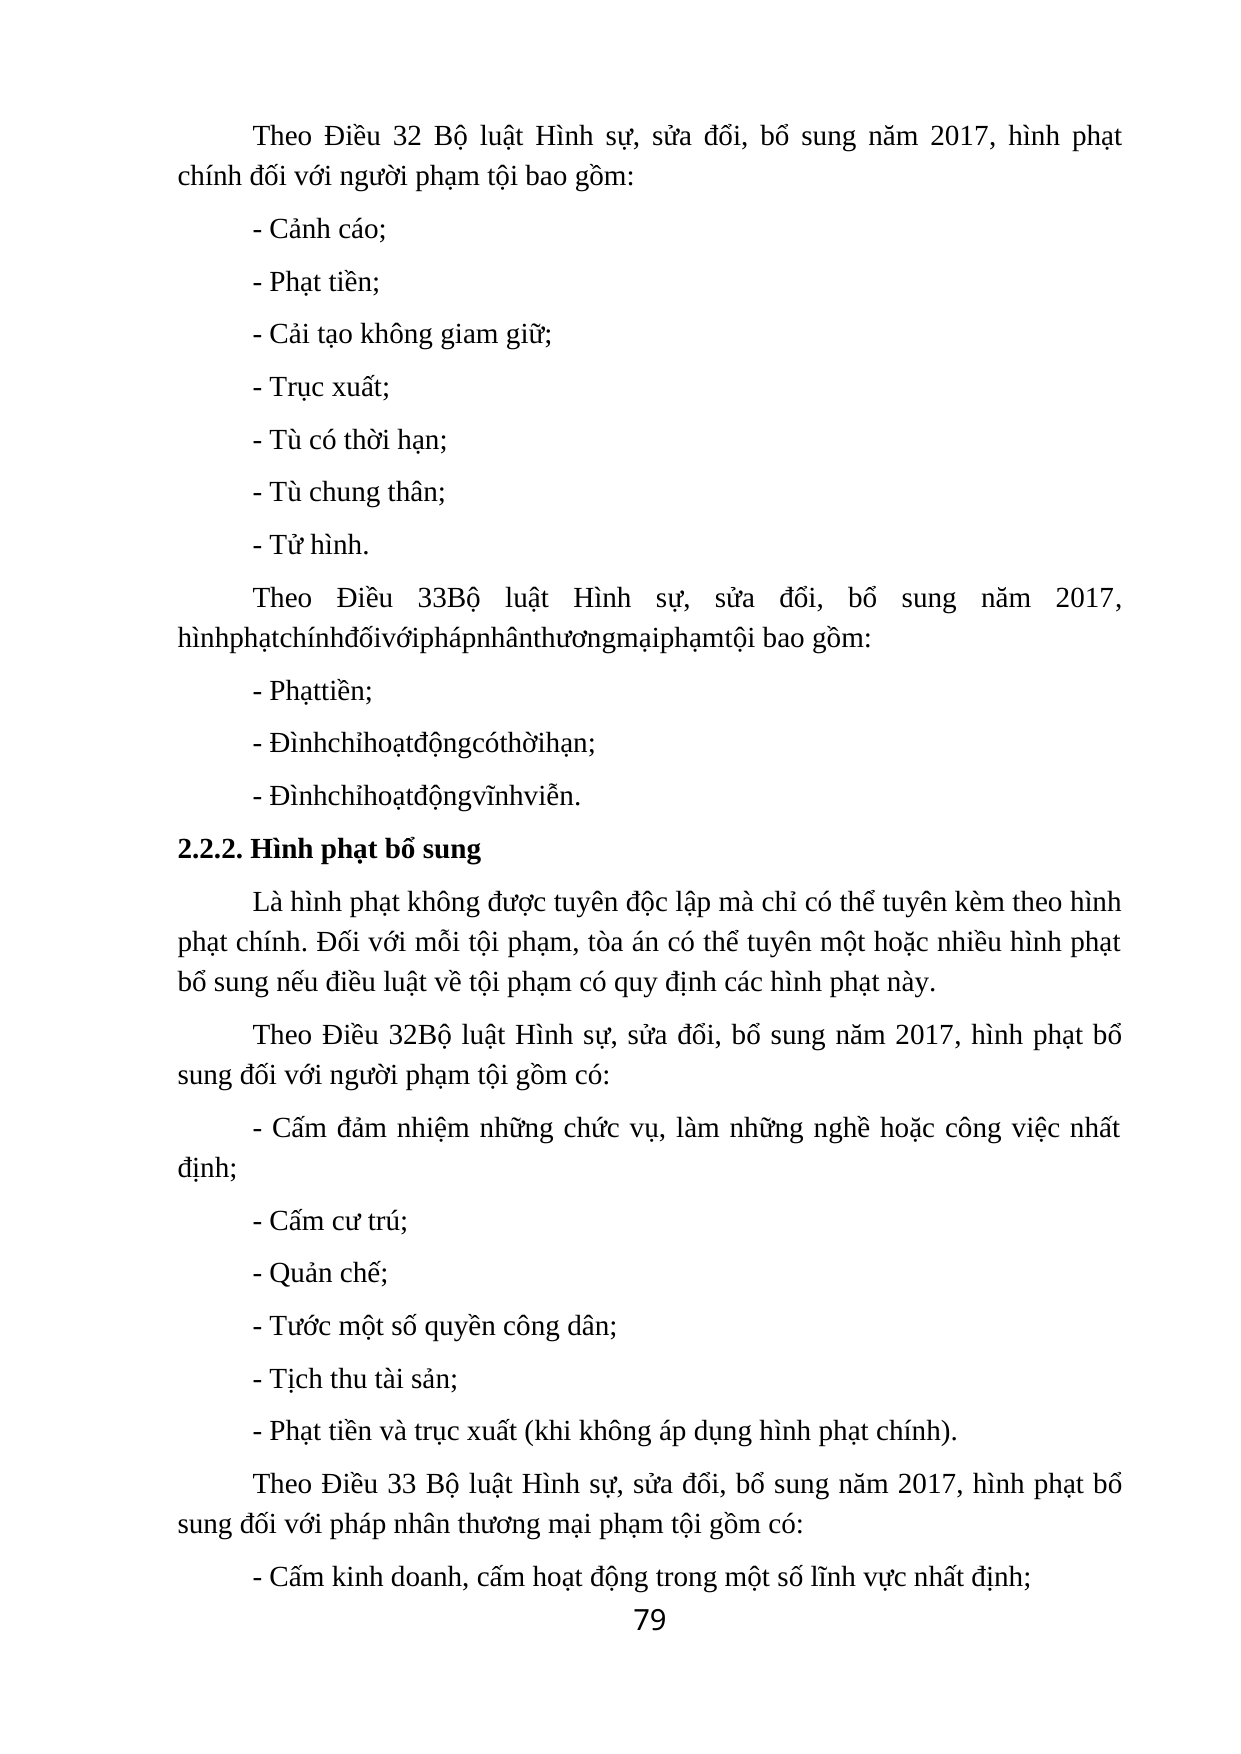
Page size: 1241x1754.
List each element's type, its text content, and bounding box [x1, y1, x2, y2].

text 2.2.2. Hình phạt bổ sung [177, 831, 1122, 864]
text - Đìnhchỉhoạtđộngvĩnhviễn. [177, 778, 1122, 812]
text - Cấm cư trú; [252, 1203, 1122, 1236]
text - Tử hình. [252, 527, 1122, 561]
text - Tù có thời hạn; [252, 422, 1122, 455]
text Theo Điều 33 Bộ luật Hình sự, sửa đổi, bổ sung năm 2017, hình phạt bổ sung đối với pháp nhân thương mại phạm tội gồm có: [177, 1466, 1122, 1540]
text - Cấm kinh doanh, cấm hoạt động trong một số lĩnh vực nhất định; [177, 1559, 1122, 1593]
text Theo Điều 33Bộ luật Hình sự, sửa đổi, bổ sung năm 2017, hìnhphạtchínhđốivớiphápnhânthươngmạiphạmtội bao gồm: [177, 580, 1122, 654]
text - Phạt tiền; [252, 264, 1122, 297]
text Theo Điều 32Bộ luật Hình sự, sửa đổi, bổ sung năm 2017, hình phạt bổ sung đối với người phạm tội gồm có: [177, 1017, 1122, 1091]
text - Quản chế; [252, 1255, 1122, 1289]
text Theo Điều 32 Bộ luật Hình sự, sửa đổi, bổ sung năm 2017, hình phạt chính đối với người phạm tội bao gồm: [177, 118, 1122, 192]
text - Đìnhchỉhoạtđộngcóthờihạn; [177, 726, 1122, 759]
text Là hình phạt không được tuyên độc lập mà chỉ có thể tuyên kèm theo hình phạt chính. Đối với mỗi tội phạm, tòa án có thể tuyên một hoặc nhiều hình phạt bổ sung nếu điều luật về tội phạm có quy định các hình phạt này. [177, 884, 1122, 998]
text - Trục xuất; [252, 369, 1122, 403]
text - Tịch thu tài sản; [252, 1361, 1122, 1394]
text - Tước một số quyền công dân; [252, 1308, 1122, 1342]
text - Cấm đảm nhiệm những chức vụ, làm những nghề hoặc công việc nhất định; [177, 1110, 1122, 1183]
text - Phạt tiền và trục xuất (khi không áp dụng hình phạt chính). [252, 1413, 1122, 1447]
text - Cảnh cáo; [252, 211, 1122, 244]
text - Phạttiền; [177, 673, 1122, 706]
text - Cải tạo không giam giữ; [252, 316, 1122, 350]
text - Tù chung thân; [252, 474, 1122, 508]
